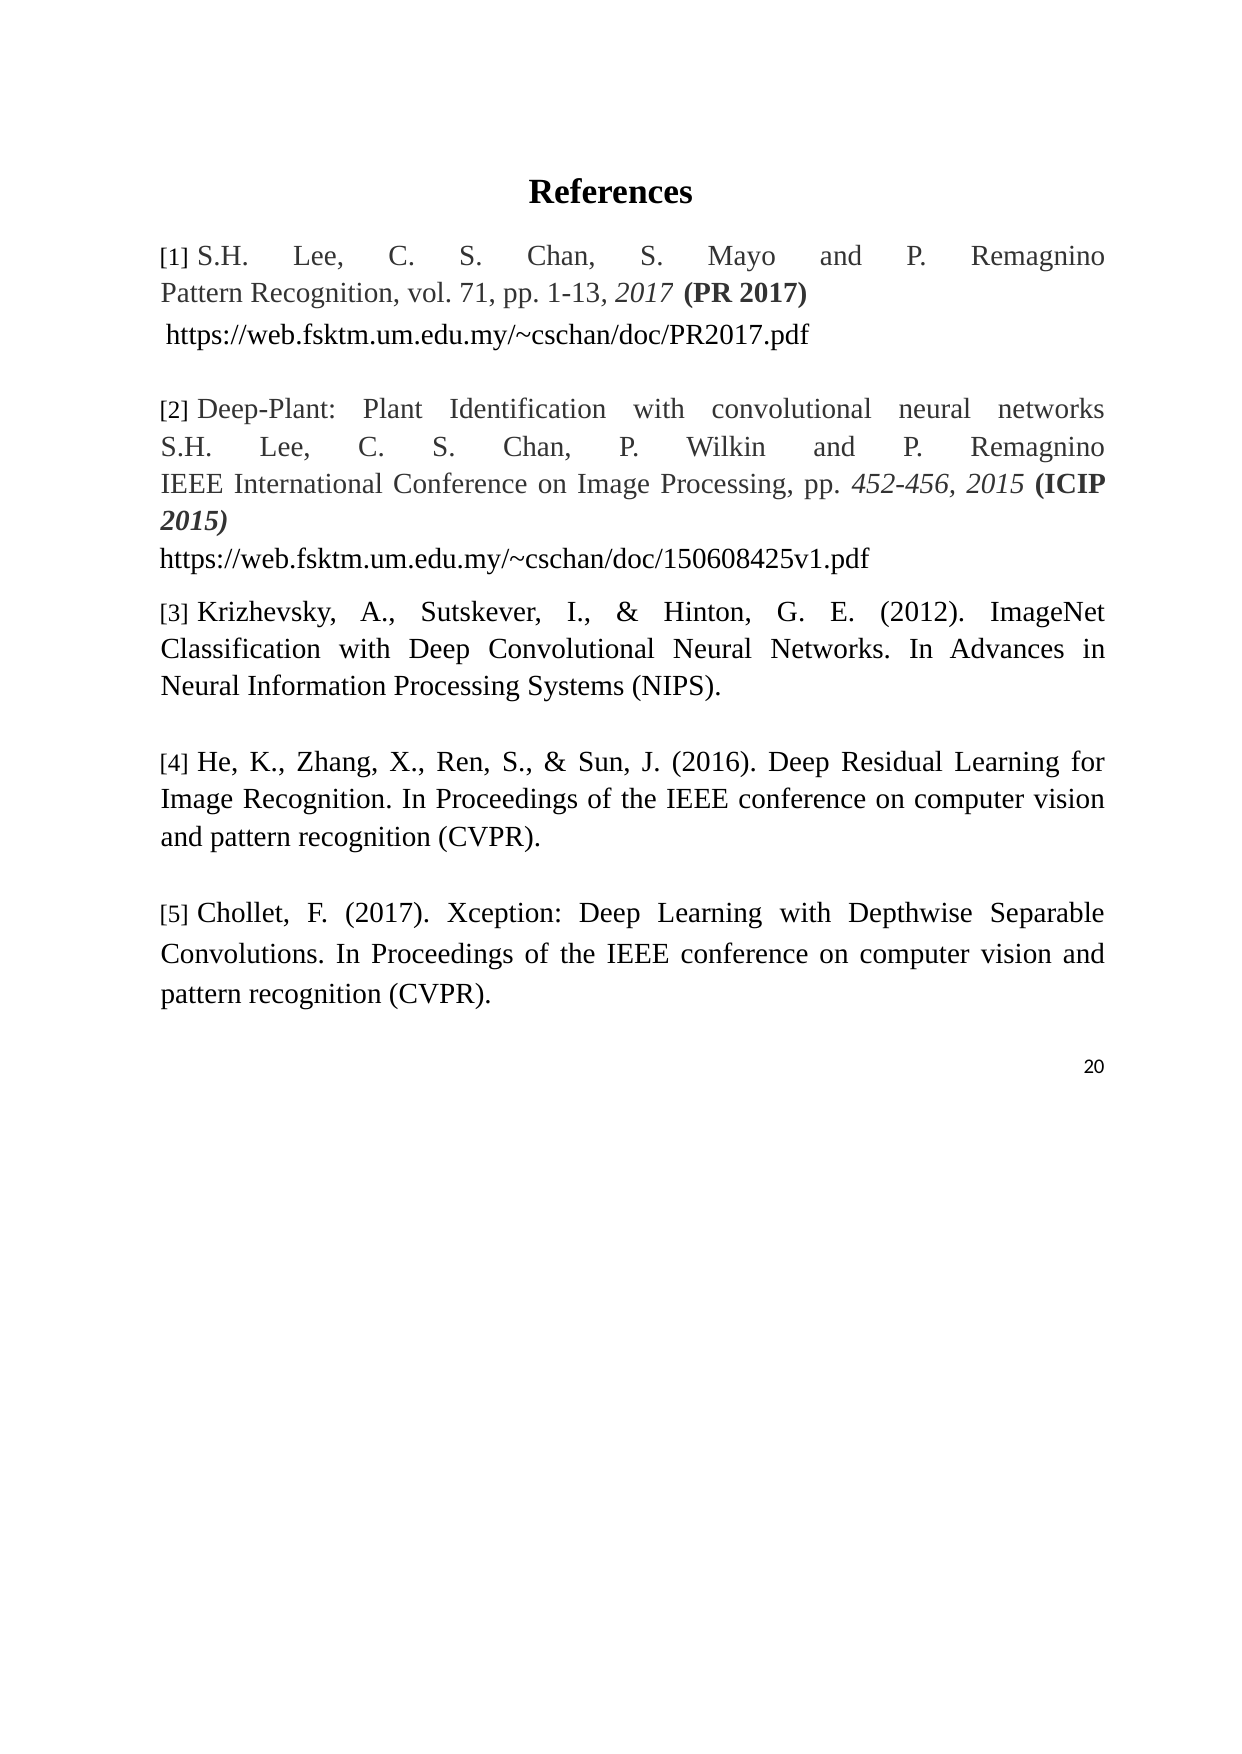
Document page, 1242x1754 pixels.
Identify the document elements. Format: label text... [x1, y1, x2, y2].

list Krizhevsky, A., Sutskever, I., & Hinton, G. E. (2012). ImageNet Classification with Deep Convolutional Neural Networks. In Advances in Neural Information Processing Systems (NIPS). [159, 594, 1106, 702]
subtitle References [210, 171, 1011, 211]
text https://web.fsktm.um.edu.my/~cschan/doc/150608425v1.pdf [159, 541, 1124, 575]
text 20 [122, 1053, 1104, 1079]
list S.H. Lee, C. S. Chan, S. Mayo and P. Remagnino Pattern Recognition, vol. 71, pp. 1-13, 2017 (PR 2017) [159, 238, 1106, 309]
list Deep-Plant: Plant Identification with convolutional neural networks S.H. Lee, C. S. Chan, P. Wilkin and P. Remagnino IEEE International Conference on Image Processing, pp. 452-456, 2015 (ICIP 2015) [159, 391, 1106, 537]
text https://web.fsktm.um.edu.my/~cschan/doc/PR2017.pdf [122, 317, 1124, 351]
list He, K., Zhang, X., Ren, S., & Sun, J. (2016). Deep Residual Learning for Image Recognition. In Proceedings of the IEEE conference on computer vision and pattern recognition (CVPR). [159, 744, 1106, 852]
list Chollet, F. (2017). Xception: Deep Learning with Depthwise Separable Convolutions. In Proceedings of the IEEE conference on computer vision and pattern recognition (CVPR). [159, 895, 1106, 1010]
